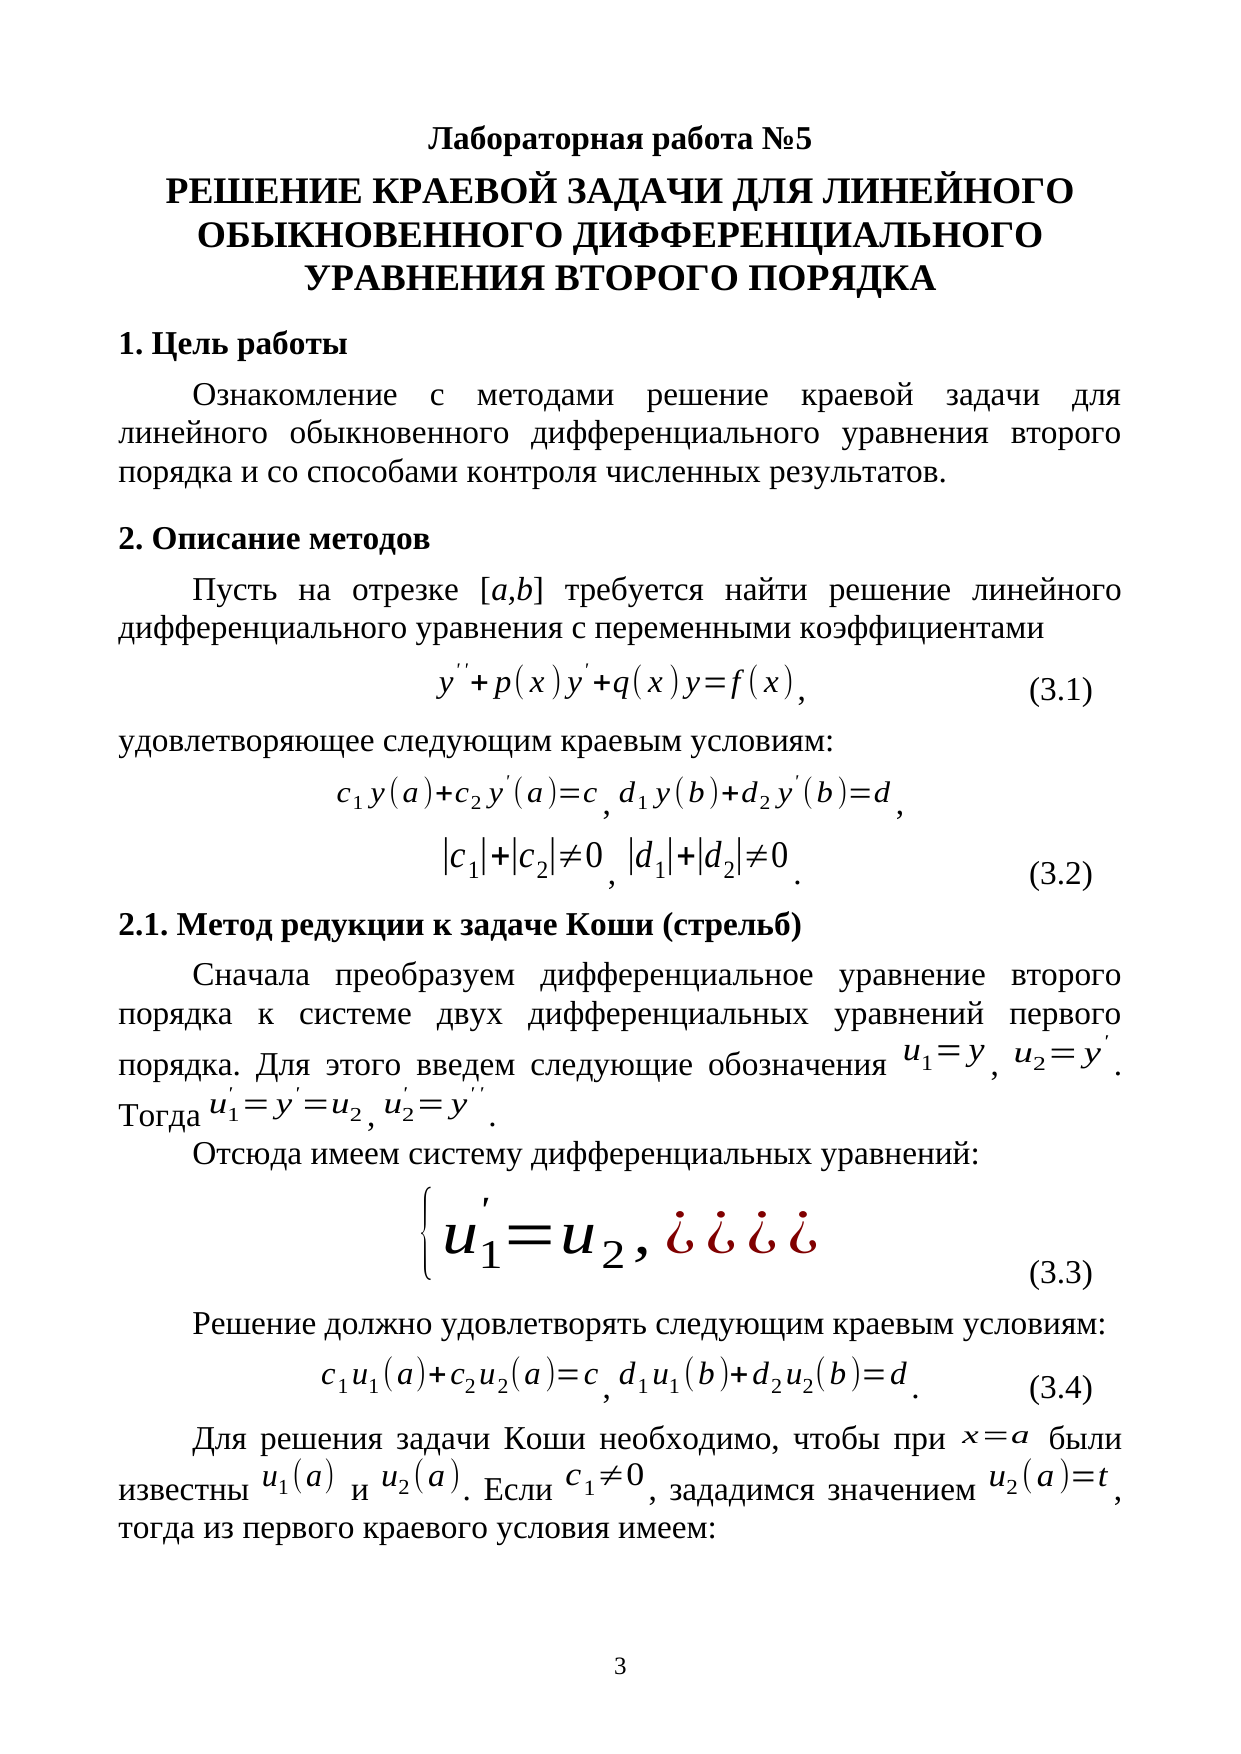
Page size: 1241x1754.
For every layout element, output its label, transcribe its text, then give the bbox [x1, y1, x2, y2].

text Для решения задачи Коши необходимо, чтобы при были известны и . Если , зададимся значением , тогда из первого краевого условия имеем: [118, 1418, 1122, 1546]
text Решение должно удовлетворять следующим краевым условиям: [118, 1304, 1122, 1342]
text , . (3.2) [118, 834, 1122, 891]
text Сначала преобразуем дифференциальное уравнение второго порядка к системе двух дифференциальных уравнений первого порядка. Для этого введем следующие обозначения , . Тогда , . [118, 954, 1122, 1133]
title Лабораторная работа №5 [118, 118, 1122, 156]
text , (3.1) [118, 658, 1122, 707]
text Пусть на отрезке [a,b] требуется найти решение линейного дифференциального уравнения с переменными коэффициентами [118, 569, 1122, 645]
text Отсюда имеем систему дифференциальных уравнений: [118, 1133, 1122, 1171]
title 2. Описание методов [118, 518, 1122, 556]
text , , [118, 771, 1122, 822]
title 1. Цель работы [118, 323, 1122, 362]
title 2.1. Метод редукции к задаче Коши (стрельб) [118, 904, 1122, 942]
title РЕШЕНИЕ КРАЕВОЙ ЗАДАЧИ ДЛЯ ЛИНЕЙНОГО ОБЫКНОВЕННОГО ДИФФЕРЕНЦИАЛЬНОГО УРАВНЕНИЯ ВТОРОГО ПОРЯДКА [118, 169, 1122, 298]
text , . (3.4) [118, 1354, 1122, 1405]
text Ознакомление с методами решение краевой задачи для линейного обыкновенного дифференциального уравнения второго порядка и со способами контроля численных результатов. [118, 374, 1122, 489]
text удовлетворяющее следующим краевым условиям: [118, 720, 1122, 758]
text (3.3) [118, 1184, 1122, 1291]
